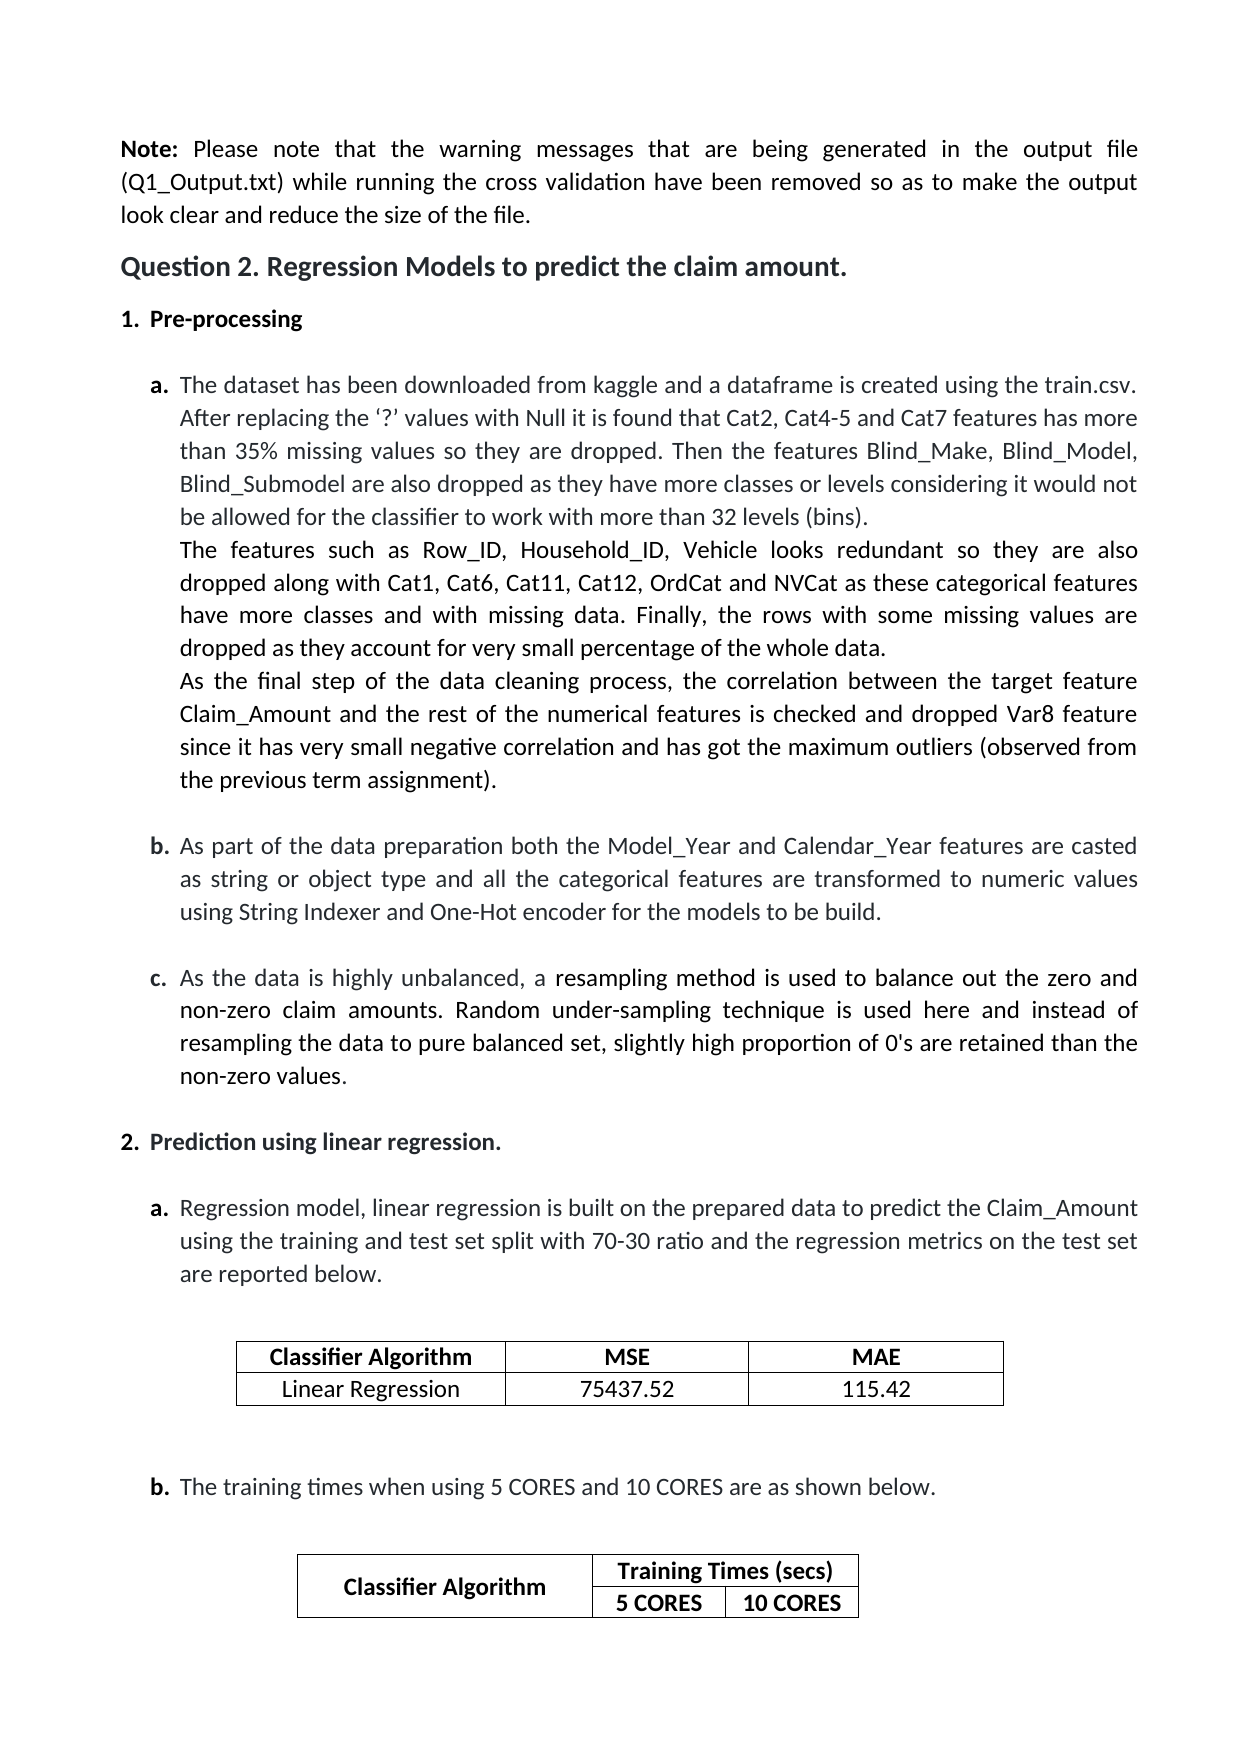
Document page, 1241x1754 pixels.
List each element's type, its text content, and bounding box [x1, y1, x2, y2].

list As the data is highly unbalanced, a resampling method is used to balance out the zero and non-zero claim amounts. Random under-sampling technique is used here and instead of resampling the data to pure balanced set, slightly high proportion of 0's are retained than the non-zero values. [150, 962, 1139, 1091]
table_cell 75437.52 [506, 1373, 748, 1405]
list The training times when using 5 CORES and 10 CORES are as shown below. [150, 1472, 1139, 1502]
list As the final step of the data cleaning process, the correlation between the target feature Claim_Amount and the rest of the numerical features is checked and dropped Var8 feature since it has very small negative correlation and has got the maximum outliers (observed from the previous term assignment). [179, 666, 1139, 795]
table_header MAE [749, 1342, 1003, 1372]
list As part of the data preparation both the Model_Year and Calendar_Year features are casted as string or object type and all the categorical features are transformed to numeric values using String Indexer and One-Hot encoder for the models to be build. [150, 830, 1139, 926]
list Pre-processing [120, 303, 1139, 334]
table_cell 115.42 [749, 1373, 1003, 1405]
table_header Classifier Algorithm [237, 1342, 505, 1372]
table_cell 5 CORES [593, 1587, 725, 1617]
table_cell 10 CORES [726, 1587, 858, 1617]
text Note: Please note that the warning messages that are being generated in the output file (Q1_Output.txt) while running the cross validation have been removed so as to make the output look clear and reduce the size of the file. [120, 133, 1139, 229]
list The dataset has been downloaded from kaggle and a dataframe is created using the train.csv. After replacing the ‘?’ values with Null it is found that Cat2, Cat4-5 and Cat7 features has more than 35% missing values so they are dropped. Then the features Blind_Make, Blind_Model, Blind_Submodel are also dropped as they have more classes or levels considering it would not be allowed for the classifier to work with more than 32 levels (bins). [150, 369, 1139, 531]
list Regression model, linear regression is built on the prepared data to predict the Claim_Amount using the training and test set split with 70-30 ratio and the regression metrics on the test set are reported below. [150, 1192, 1139, 1288]
list The features such as Row_ID, Household_ID, Vehicle looks redundant so they are also dropped along with Cat1, Cat6, Cat11, Cat12, OrdCat and NVCat as these categorical features have more classes and with missing data. Finally, the rows with some missing values are dropped as they account for very small percentage of the whole data. [179, 534, 1139, 663]
table_cell Linear Regression [237, 1373, 505, 1405]
table_header Classifier Algorithm [298, 1555, 592, 1617]
table_header MSE [506, 1342, 748, 1372]
list Prediction using linear regression. [120, 1126, 1139, 1157]
table_header Training Times (secs) [593, 1555, 858, 1586]
text Question 2. Regression Models to predict the claim amount. [120, 248, 1139, 284]
